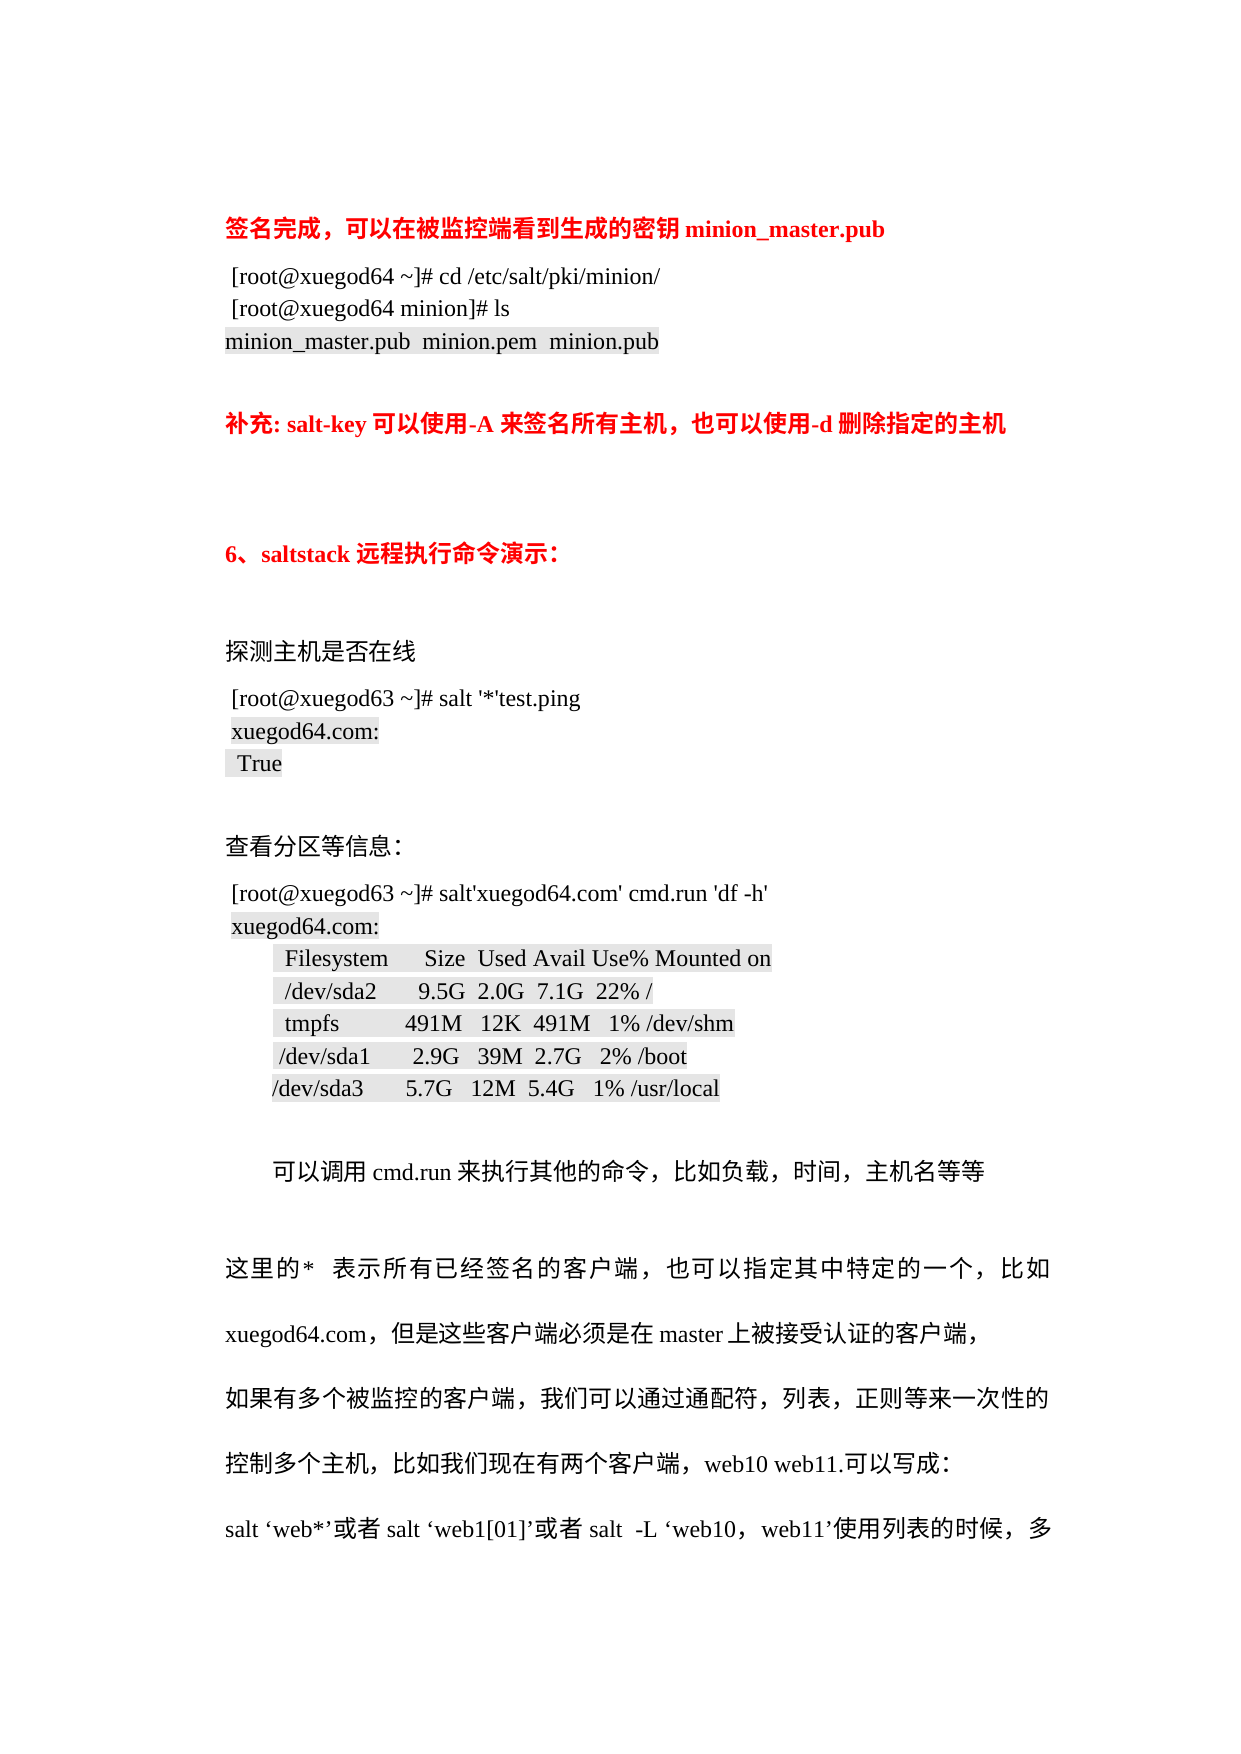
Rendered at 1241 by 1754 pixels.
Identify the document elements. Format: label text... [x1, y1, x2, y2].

list /dev/sda1 2.9G 39M 2.7G 2% /boot [225, 1039, 1053, 1072]
list 这里的* 表示所有已经签名的客户端，也可以指定其中特定的一个，比如 xuegod64.com，但是这些客户端必须是在master上被接受认证的客户端， [225, 1234, 1053, 1364]
list minion_master.pub minion.pem minion.pub [225, 324, 1053, 357]
text [root@xuegod64 ~]# cd /etc/salt/pki/minion/ [187, 259, 1053, 292]
list 可以调用cmd.run 来执行其他的命令，比如负载，时间，主机名等等 [225, 1137, 1053, 1202]
list 如果有多个被监控的客户端，我们可以通过通配符，列表，正则等来一次性的控制多个主机，比如我们现在有两个客户端，web10 web11.可以写成： [225, 1364, 1053, 1494]
text [root@xuegod63 ~]# salt '*'test.ping [187, 682, 1053, 714]
list 探测主机是否在线 [225, 617, 1053, 682]
list Filesystem Size Used Avail Use% Mounted on [225, 942, 1053, 974]
text xuegod64.com: [187, 909, 1053, 942]
text xuegod64.com: [187, 714, 1053, 747]
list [225, 1494, 1053, 1559]
list 签名完成，可以在被监控端看到生成的密钥minion_master.pub [225, 194, 1053, 259]
list True [225, 747, 1053, 779]
list /dev/sda2 9.5G 2.0G 7.1G 22% / [225, 974, 1053, 1007]
list 6、saltstack 远程执行命令演示： [225, 519, 1053, 584]
list 补充: salt-key 可以使用-A 来签名所有主机，也可以使用-d 删除指定的主机 [225, 389, 1053, 454]
list tmpfs 491M 12K 491M 1% /dev/shm [225, 1007, 1053, 1039]
text [root@xuegod64 minion]# ls [187, 292, 1053, 324]
list 查看分区等信息： [225, 812, 1053, 877]
text [root@xuegod63 ~]# salt'xuegod64.com' cmd.run 'df -h' [187, 877, 1053, 909]
list /dev/sda3 5.7G 12M 5.4G 1% /usr/local [225, 1072, 1053, 1104]
